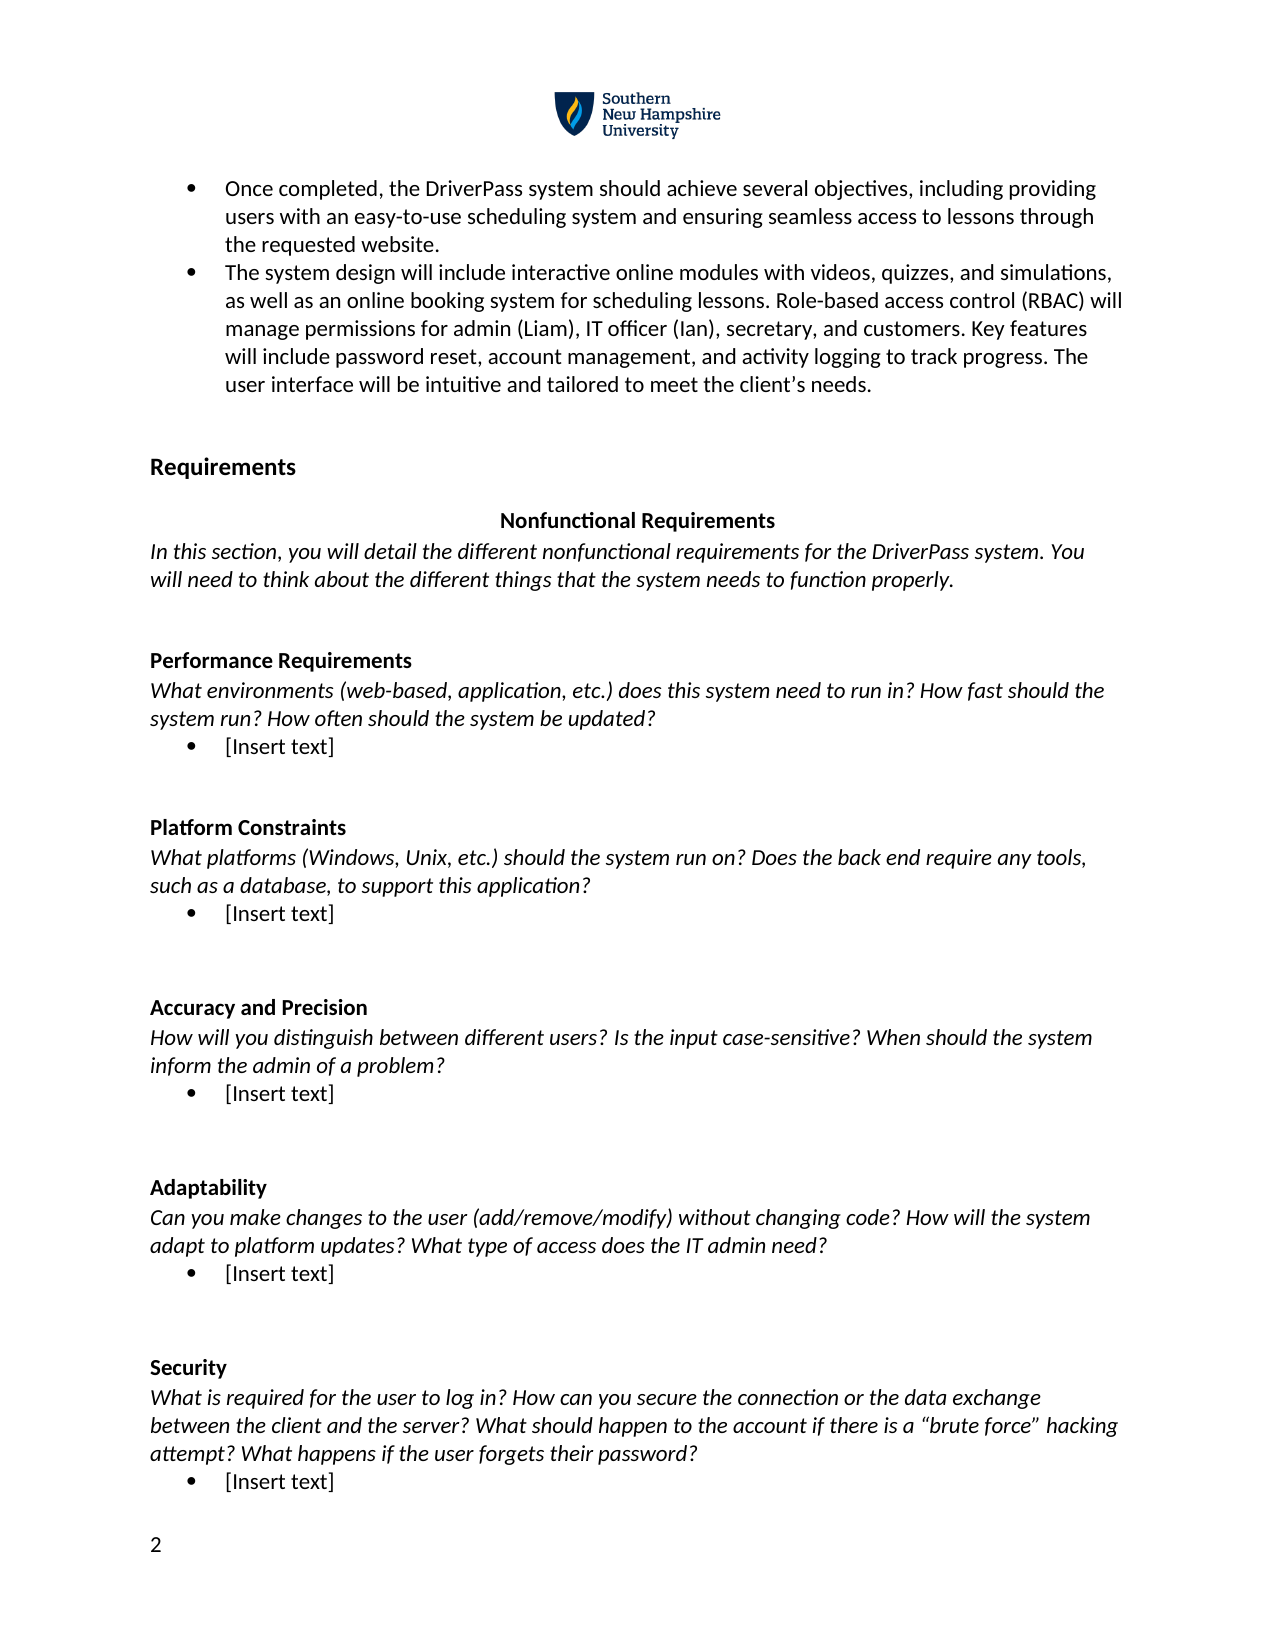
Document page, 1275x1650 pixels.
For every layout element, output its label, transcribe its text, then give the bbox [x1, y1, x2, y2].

text How will you distinguish between different users? Is the input case-sensitive? When should the system inform the admin of a problem? [150, 1023, 1125, 1079]
picture [546, 75, 729, 154]
text What platforms (Windows, Unix, etc.) should the system run on? Does the back end require any tools, such as a database, to support this application? [150, 843, 1125, 899]
list [Insert text] [187, 1259, 1125, 1287]
subtitle Performance Requirements [150, 646, 1125, 674]
text What environments (web-based, application, etc.) does this system need to run in? How fast should the system run? How often should the system be updated? [150, 676, 1125, 732]
text Can you make changes to the user (add/remove/modify) without changing code? How will the system adapt to platform updates? What type of access does the IT admin need? [150, 1203, 1125, 1259]
subtitle Security [150, 1353, 1125, 1381]
subtitle Accuracy and Precision [150, 993, 1125, 1021]
list The system design will include interactive online modules with videos, quizzes, and simulations, as well as an online booking system for scheduling lessons. Role-based access control (RBAC) will manage permissions for admin (Liam), IT officer (Ian), secretary, and customers. Key features will include password reset, account management, and activity logging to track progress. The user interface will be intuitive and tailored to meet the client’s needs. [187, 258, 1125, 398]
list Once completed, the DriverPass system should achieve several objectives, including providing users with an easy-to-use scheduling system and ensuring seamless access to lessons through the requested website. [187, 174, 1125, 258]
list [Insert text] [187, 899, 1125, 927]
text In this section, you will detail the different nonfunctional requirements for the DriverPass system. You will need to think about the different things that the system needs to function properly. [150, 537, 1125, 593]
subtitle Requirements [150, 451, 1125, 482]
list [Insert text] [187, 732, 1125, 760]
subtitle Platform Constraints [150, 813, 1125, 841]
subtitle Nonfunctional Requirements [150, 507, 1125, 535]
subtitle Adaptability [150, 1173, 1125, 1201]
list [Insert text] [187, 1079, 1125, 1107]
text What is required for the user to log in? How can you secure the connection or the data exchange between the client and the server? What should happen to the account if there is a “brute force” hacking attempt? What happens if the user forgets their password? [150, 1383, 1125, 1467]
list [Insert text] [187, 1467, 1125, 1495]
